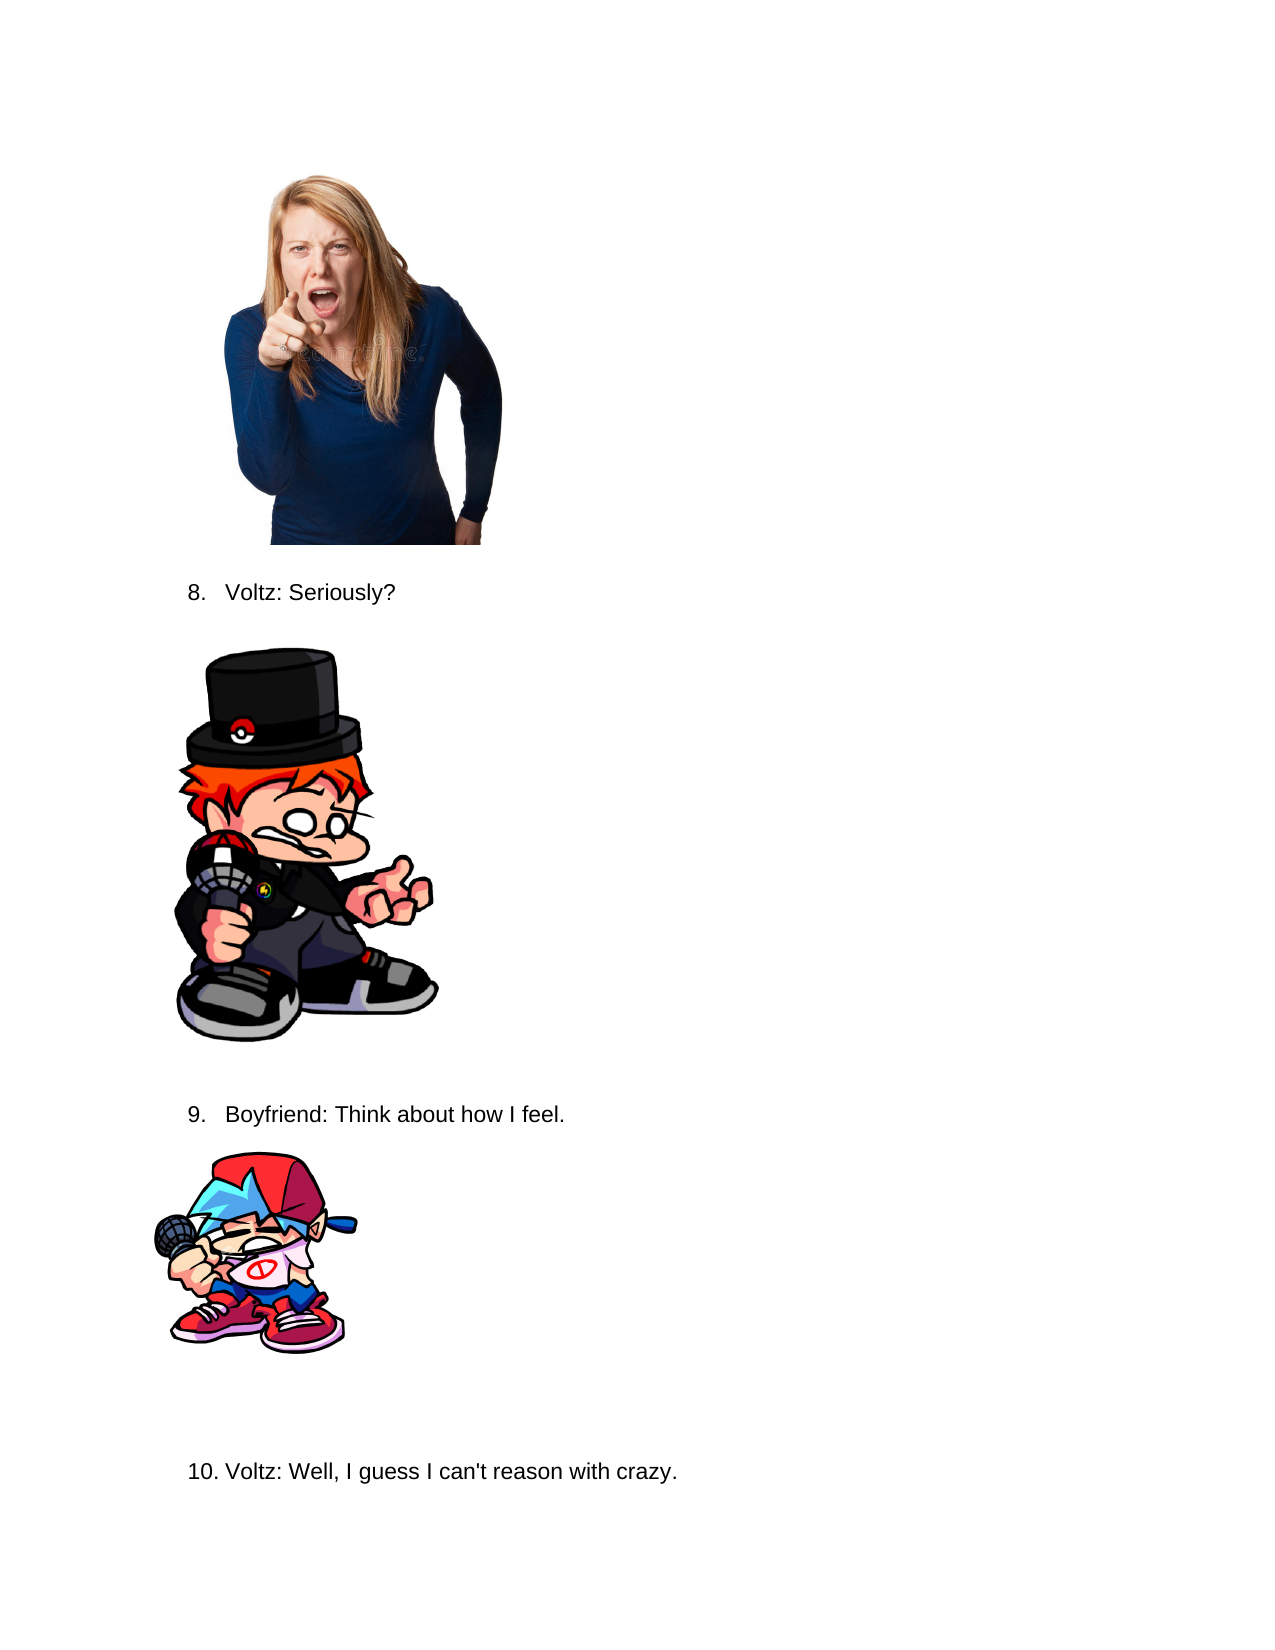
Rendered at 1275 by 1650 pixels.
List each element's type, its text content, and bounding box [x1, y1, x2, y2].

list Voltz: Well, I guess I can't reason with crazy. [187, 1458, 1125, 1484]
picture [150, 639, 489, 1067]
list Boyfriend: Think about how I feel. [187, 1101, 1125, 1127]
picture [150, 1131, 365, 1364]
list Voltz: Seriously? [187, 579, 1125, 605]
picture [150, 150, 545, 545]
